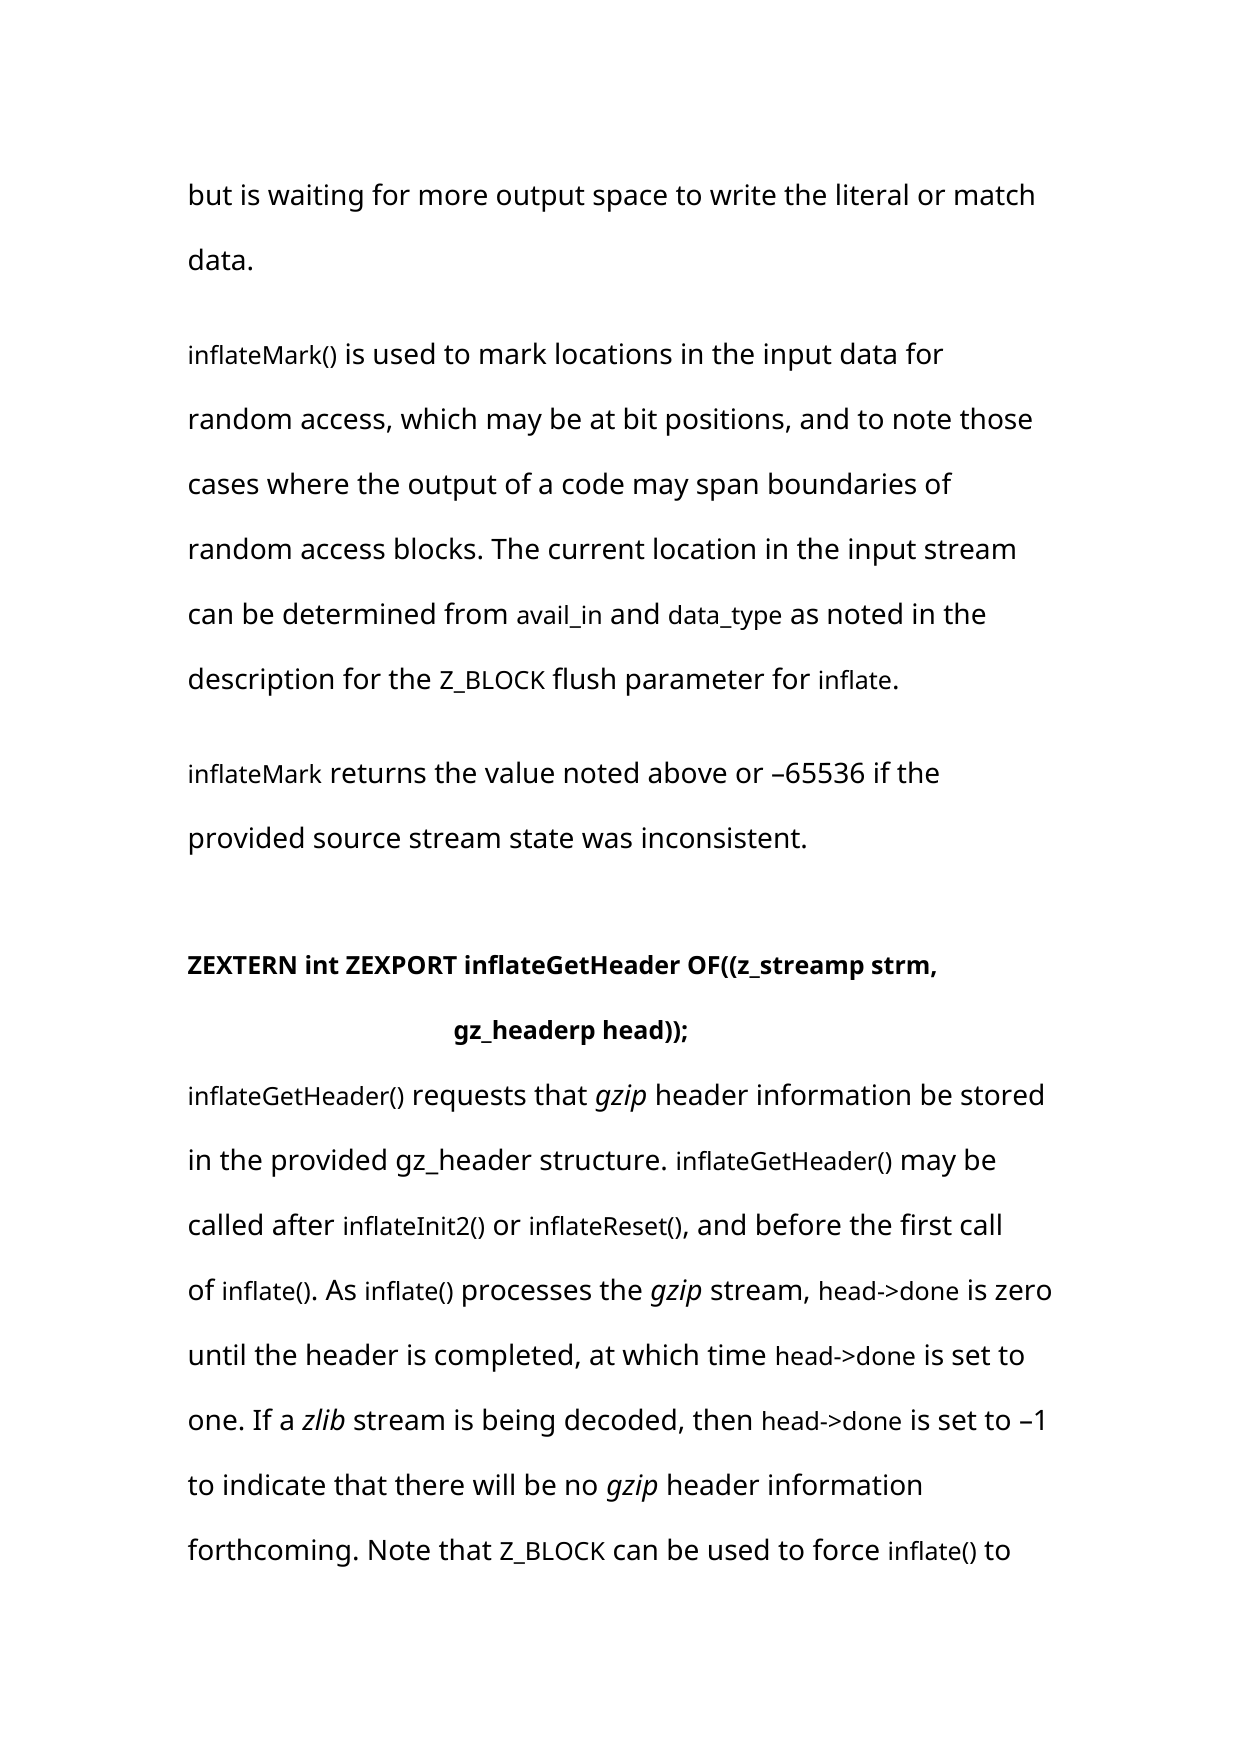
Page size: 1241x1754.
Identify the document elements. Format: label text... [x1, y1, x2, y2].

text inflateMark returns the value noted above or –65536 if the provided source stream state was inconsistent. [187, 740, 1053, 870]
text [187, 1062, 1053, 1582]
text gz_headerp head)); [187, 997, 1053, 1062]
text ZEXTERN int ZEXPORT inflateGetHeader OF((z_streamp strm, [187, 932, 1053, 997]
text inflateMark() is used to mark locations in the input data for random access, which may be at bit positions, and to note those cases where the output of a code may span boundaries of random access blocks. The current location in the input stream can be determined from avail_in and data_type as noted in the description for the Z_BLOCK flush parameter for inflate. [187, 321, 1053, 711]
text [187, 162, 1053, 292]
